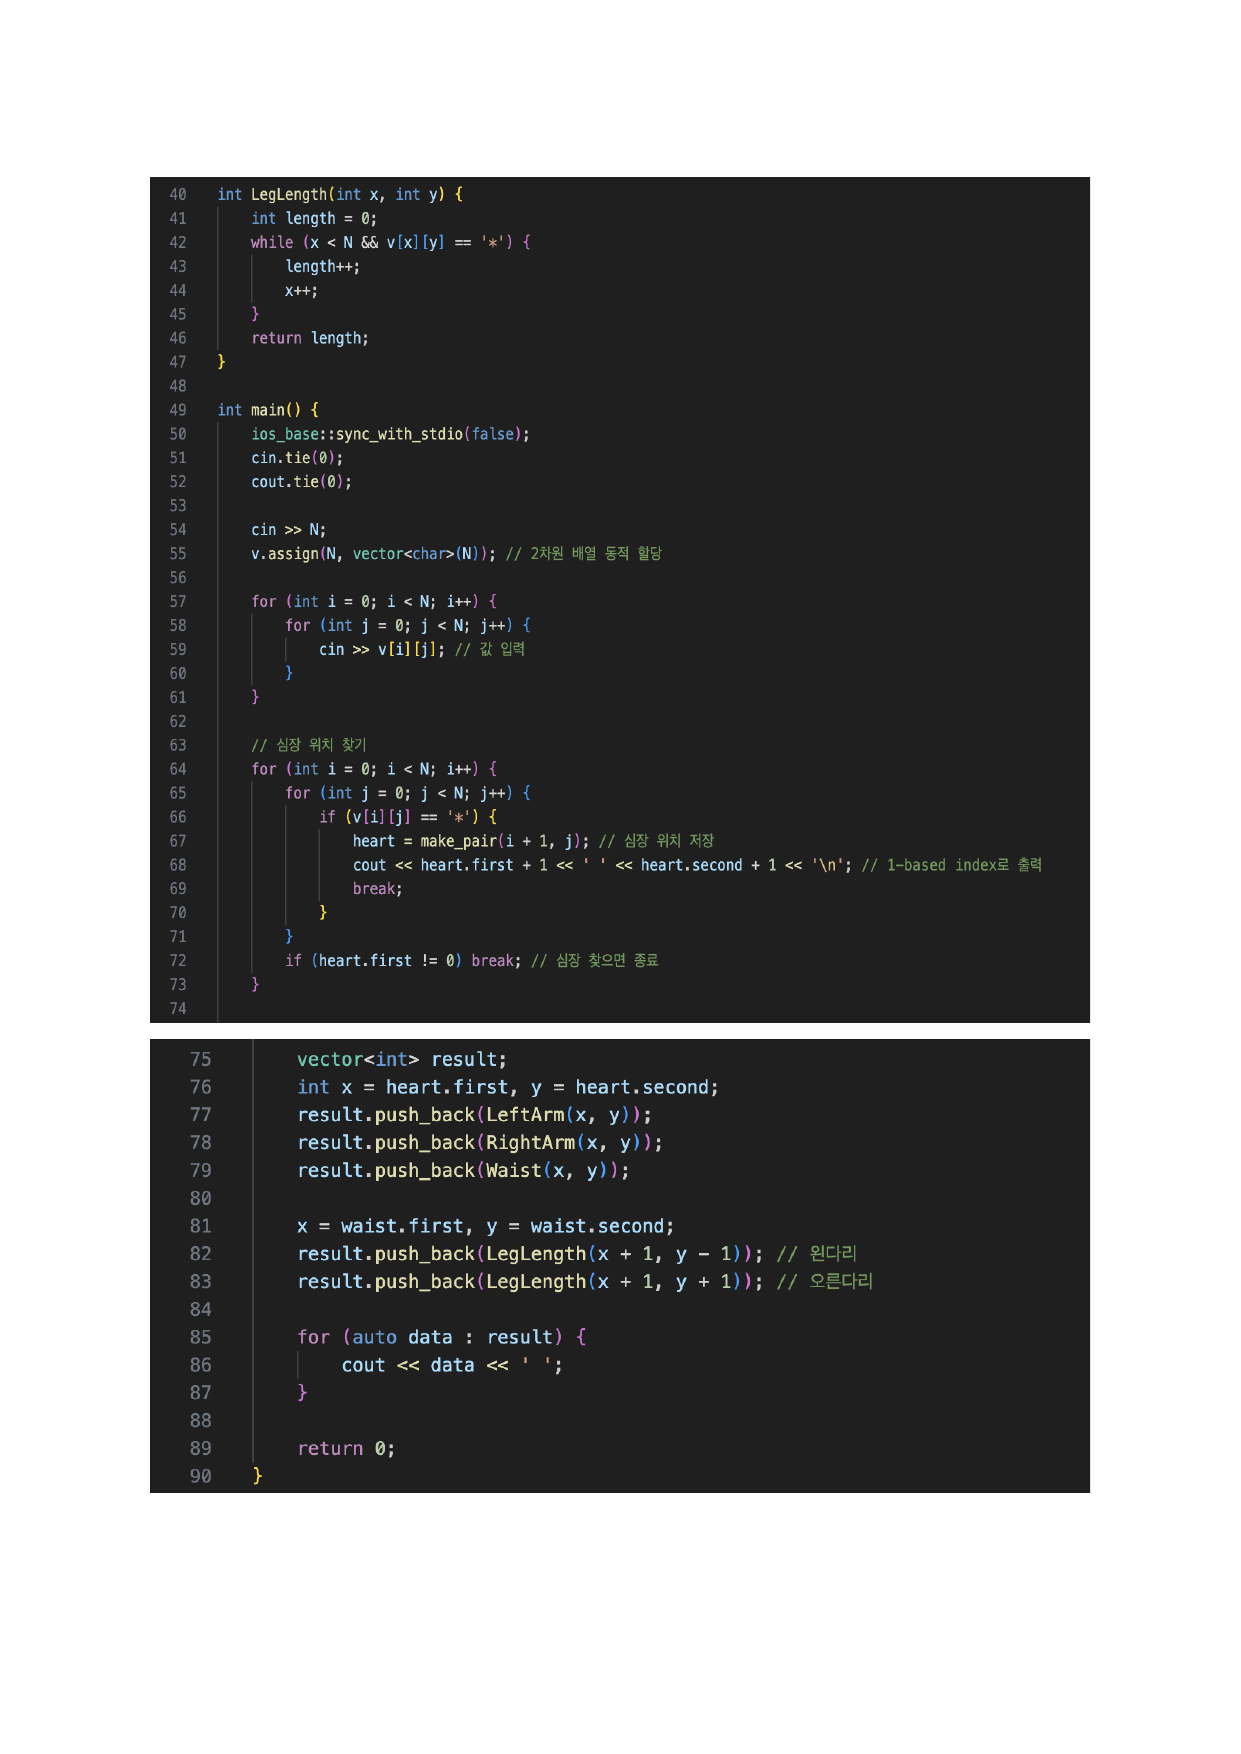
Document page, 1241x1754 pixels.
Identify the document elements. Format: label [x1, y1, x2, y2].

picture [150, 177, 1091, 1023]
picture [150, 1039, 1091, 1493]
